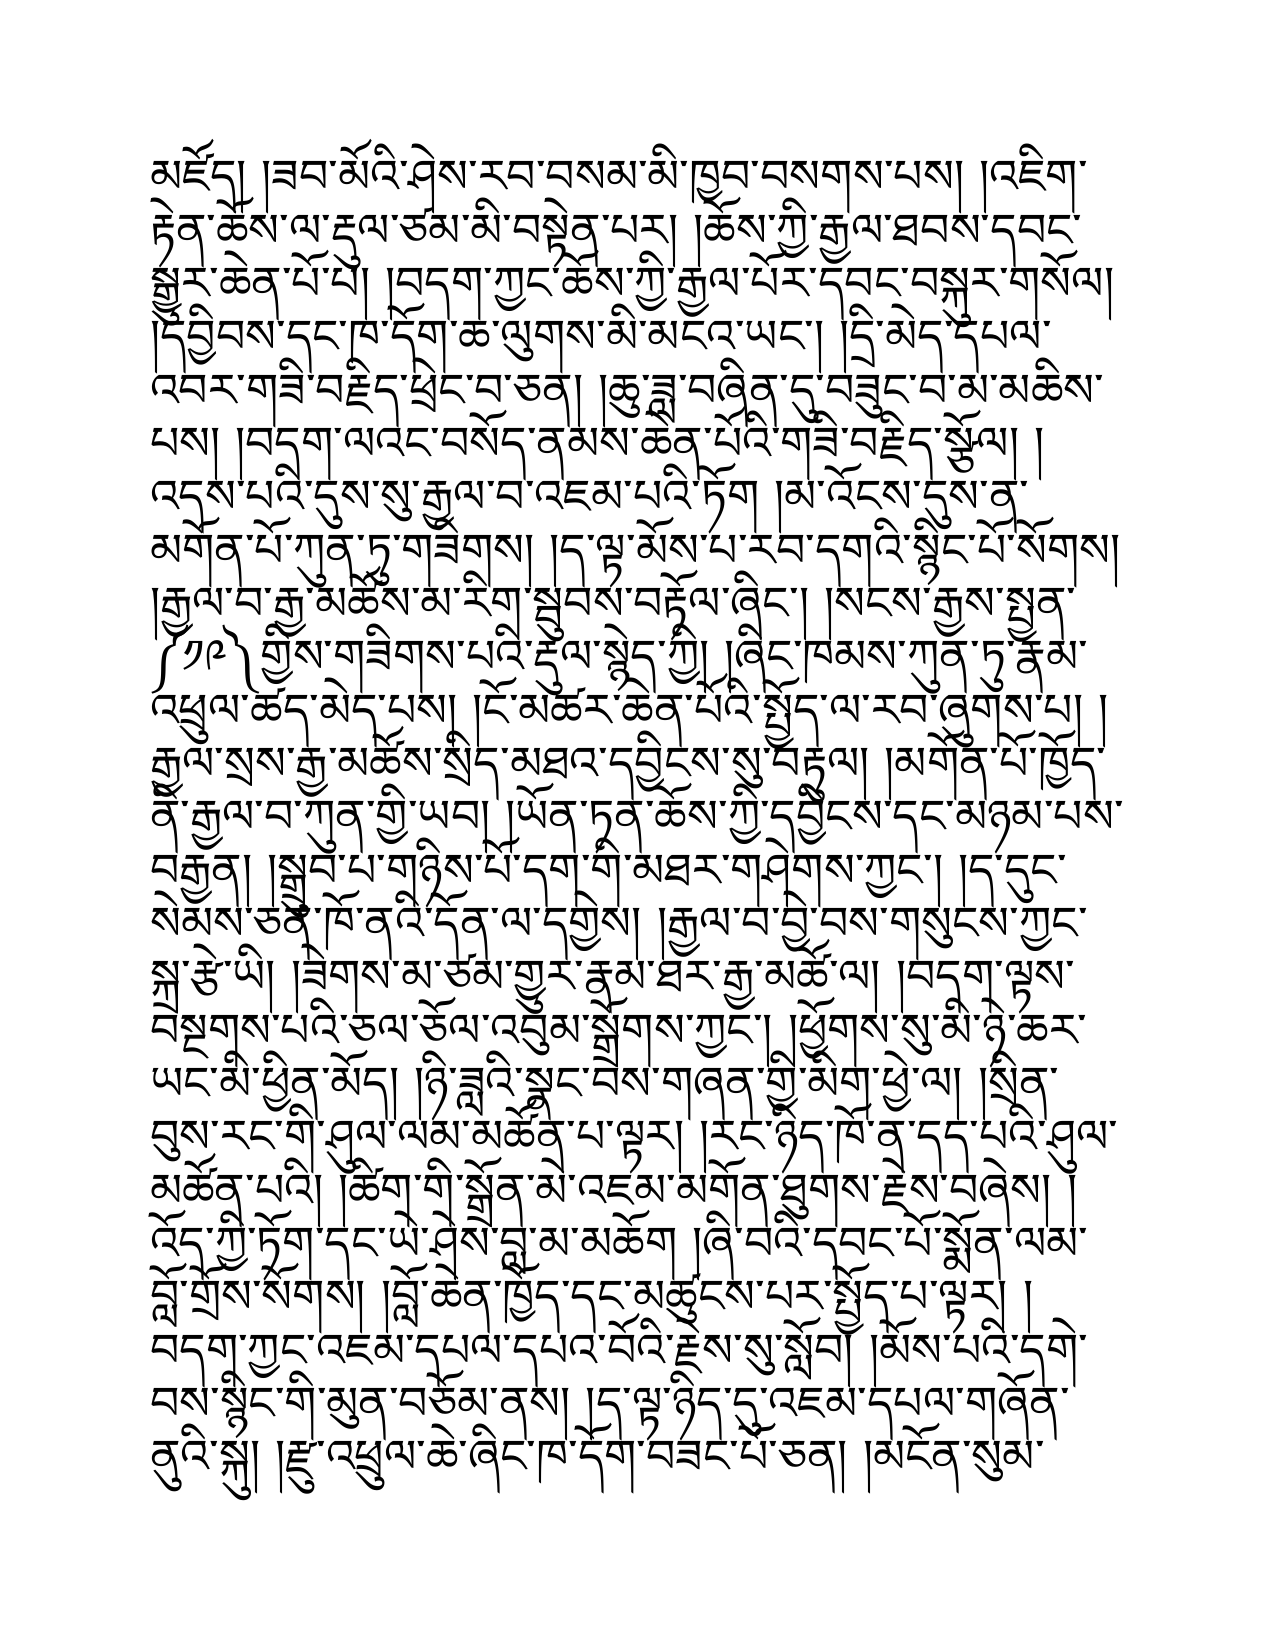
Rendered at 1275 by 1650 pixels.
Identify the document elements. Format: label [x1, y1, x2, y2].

text [150, 150, 1125, 1483]
